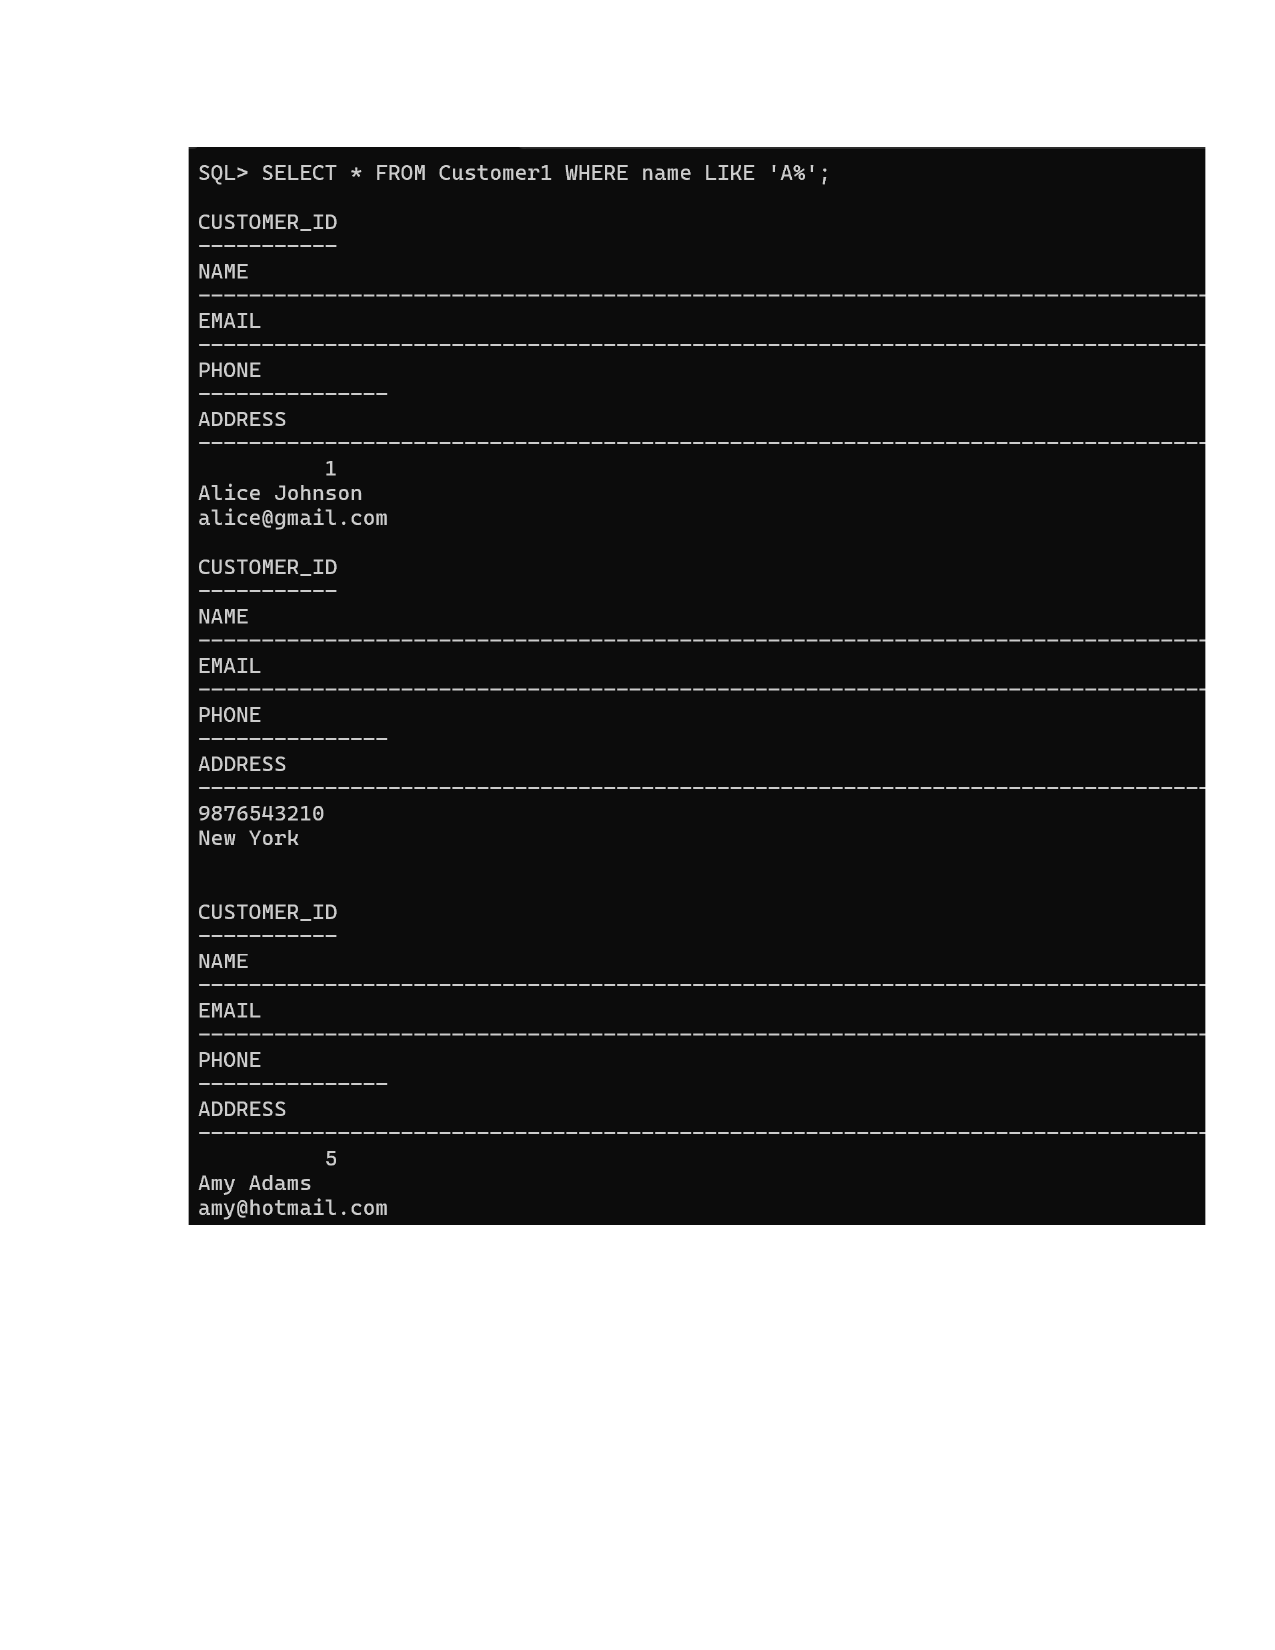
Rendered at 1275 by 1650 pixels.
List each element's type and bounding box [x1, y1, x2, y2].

picture [188, 147, 1206, 1225]
